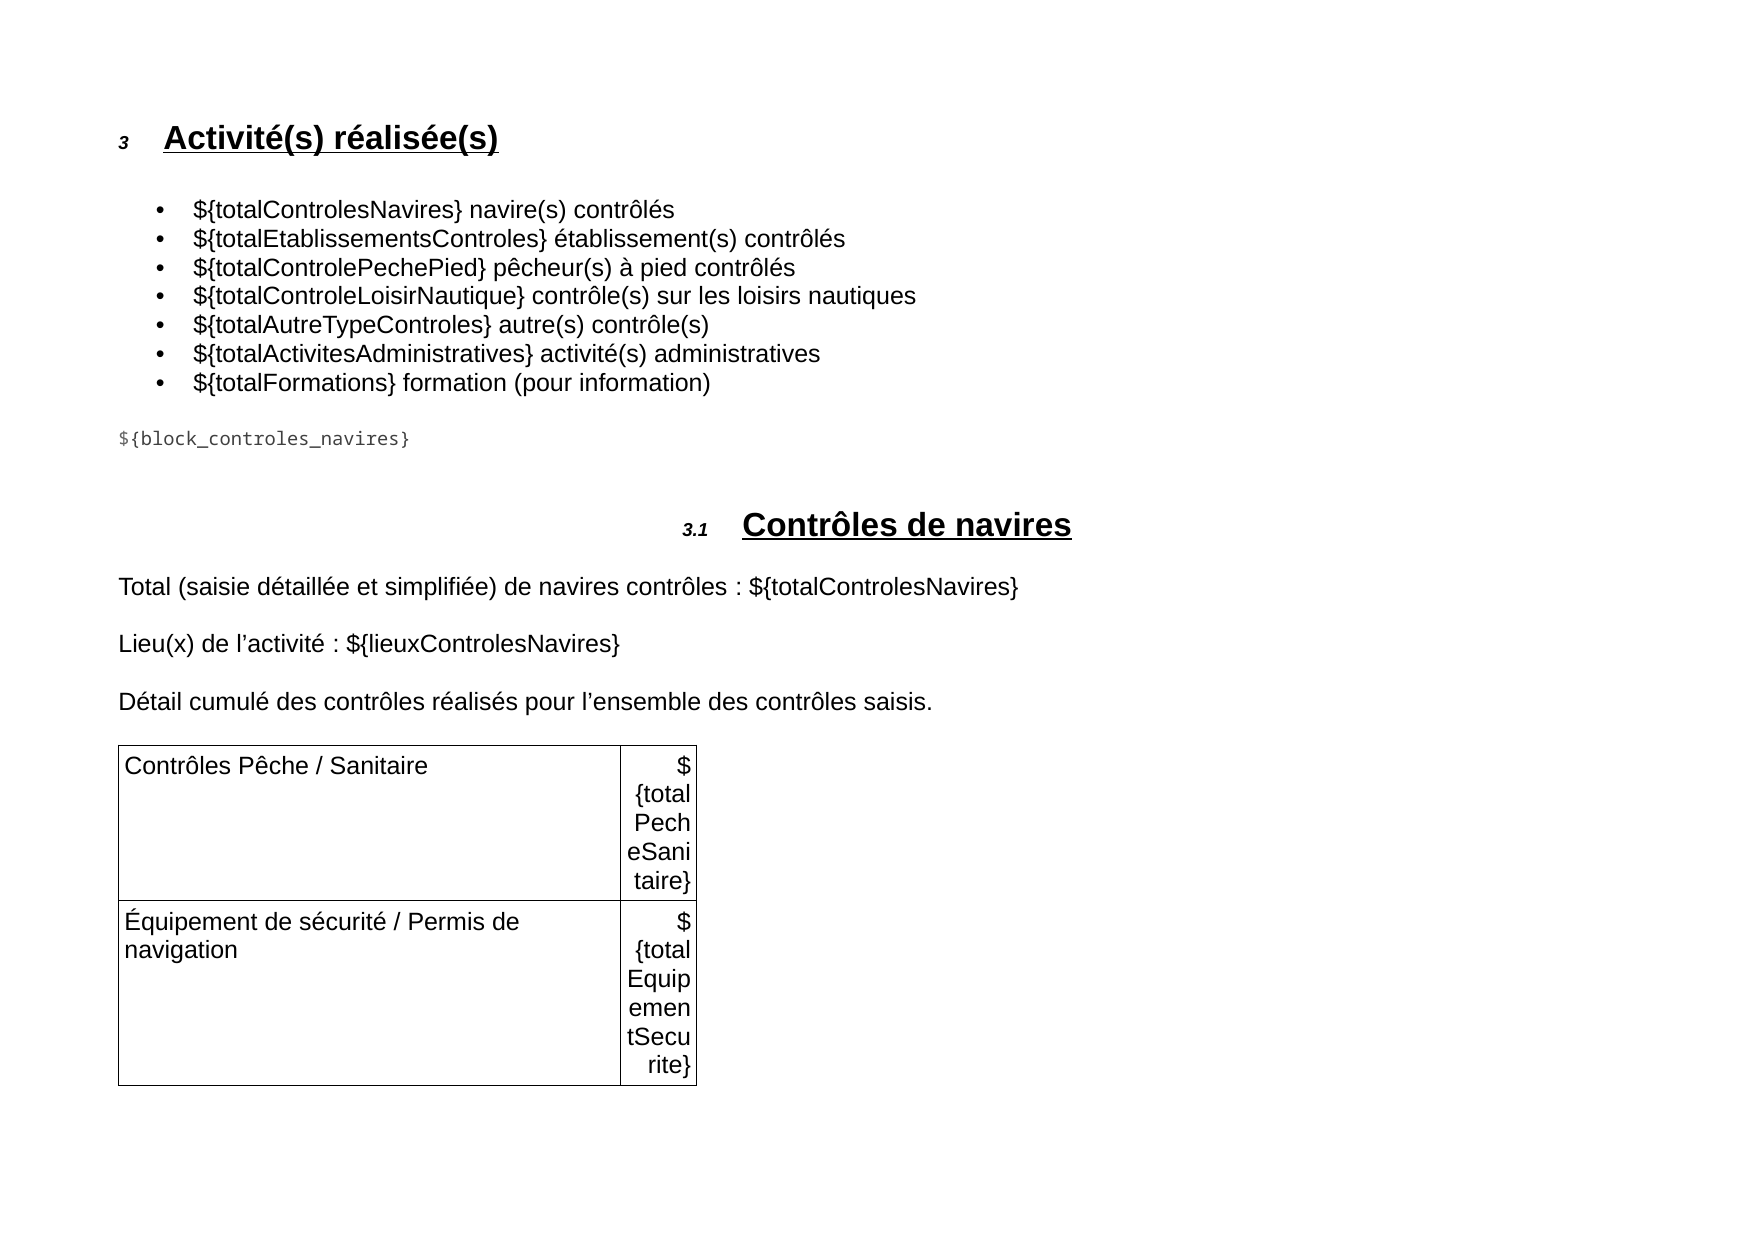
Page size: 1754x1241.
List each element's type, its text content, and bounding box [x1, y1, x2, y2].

table_header ${totalPecheSanitaire} [621, 746, 696, 900]
list ${totalControleLoisirNautique} contrôle(s) sur les loisirs nautiques [156, 281, 1636, 310]
subtitle Activité(s) réalisée(s) [118, 118, 1636, 157]
table_cell Équipement de sécurité / Permis de navigation [119, 901, 620, 1085]
text Lieu(x) de l’activité : ${lieuxControlesNavires} [118, 629, 1636, 658]
list ${totalControlesNavires} navire(s) contrôlés [156, 195, 1636, 224]
list ${totalAutreTypeControles} autre(s) contrôle(s) [156, 310, 1636, 339]
table_cell ${totalEquipementSecurite} [621, 901, 696, 1085]
list ${totalFormations} formation (pour information) [156, 367, 1636, 396]
subtitle Contrôles de navires [118, 505, 1636, 543]
list ${totalControlePechePied} pêcheur(s) à pied contrôlés [156, 252, 1636, 281]
text Total (saisie détaillée et simplifiée) de navires contrôles : ${totalControlesNavires} [118, 572, 1636, 601]
text Détail cumulé des contrôles réalisés pour l’ensemble des contrôles saisis. [118, 687, 1636, 716]
table_header Contrôles Pêche / Sanitaire [119, 746, 620, 900]
list ${totalEtablissementsControles} établissement(s) contrôlés [156, 224, 1636, 252]
text ${block_controles_navires} [118, 425, 1636, 451]
list ${totalActivitesAdministratives} activité(s) administratives [156, 339, 1636, 367]
